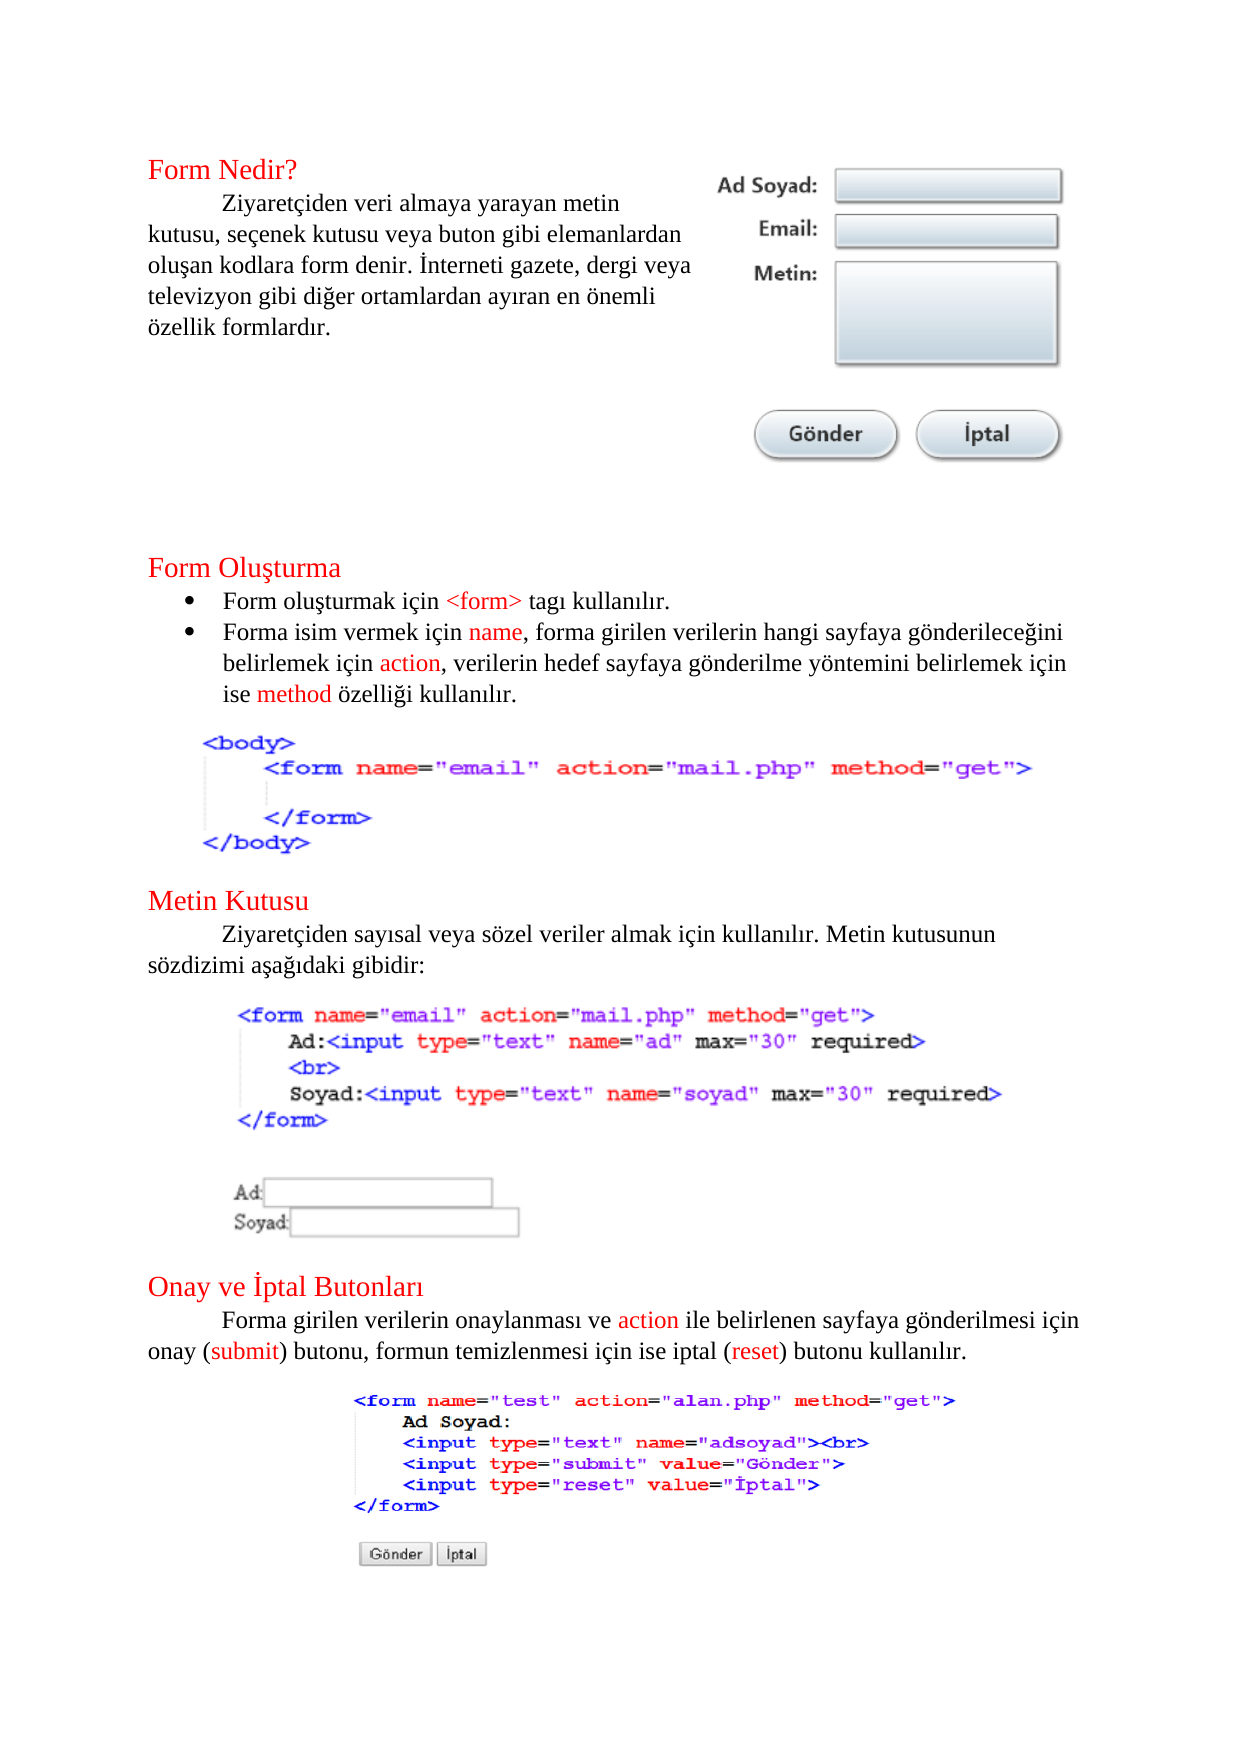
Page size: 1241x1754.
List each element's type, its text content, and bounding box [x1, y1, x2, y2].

text Ziyaretçiden veri almaya yarayan metin kutusu, seçenek kutusu veya buton gibi elemanlardan oluşan kodlara form denir. İnterneti gazete, dergi veya televizyon gibi diğer ortamlardan ayıran en önemli özellik formlardır. [148, 188, 715, 341]
text Forma girilen verilerin onaylanması ve action ile belirlenen sayfaya gönderilmesi için onay (submit) butonu, formun temizlenmesi için ise iptal (reset) butonu kullanılır. [148, 1305, 1093, 1365]
list Form oluşturmak için <form> tagı kullanılır. [185, 586, 1093, 615]
picture [715, 147, 1091, 471]
list Forma isim vermek için name, forma girilen verilerin hangi sayfaya gönderileceğini belirlemek için action, verilerin hedef sayfaya gönderilme yöntemini belirlemek için ise method özelliği kullanılır. [185, 617, 1093, 708]
subtitle Form Nedir? [148, 152, 715, 185]
subtitle Onay ve İptal Butonları [148, 1269, 1093, 1302]
picture [202, 726, 1038, 865]
text Ziyaretçiden sayısal veya sözel veriler almak için kullanılır. Metin kutusunun sözdizimi aşağıdaki gibidir: [148, 919, 1093, 979]
subtitle Form Oluşturma [148, 550, 1093, 583]
picture [352, 1383, 962, 1574]
subtitle Metin Kutusu [148, 883, 1093, 917]
picture [231, 998, 1010, 1250]
